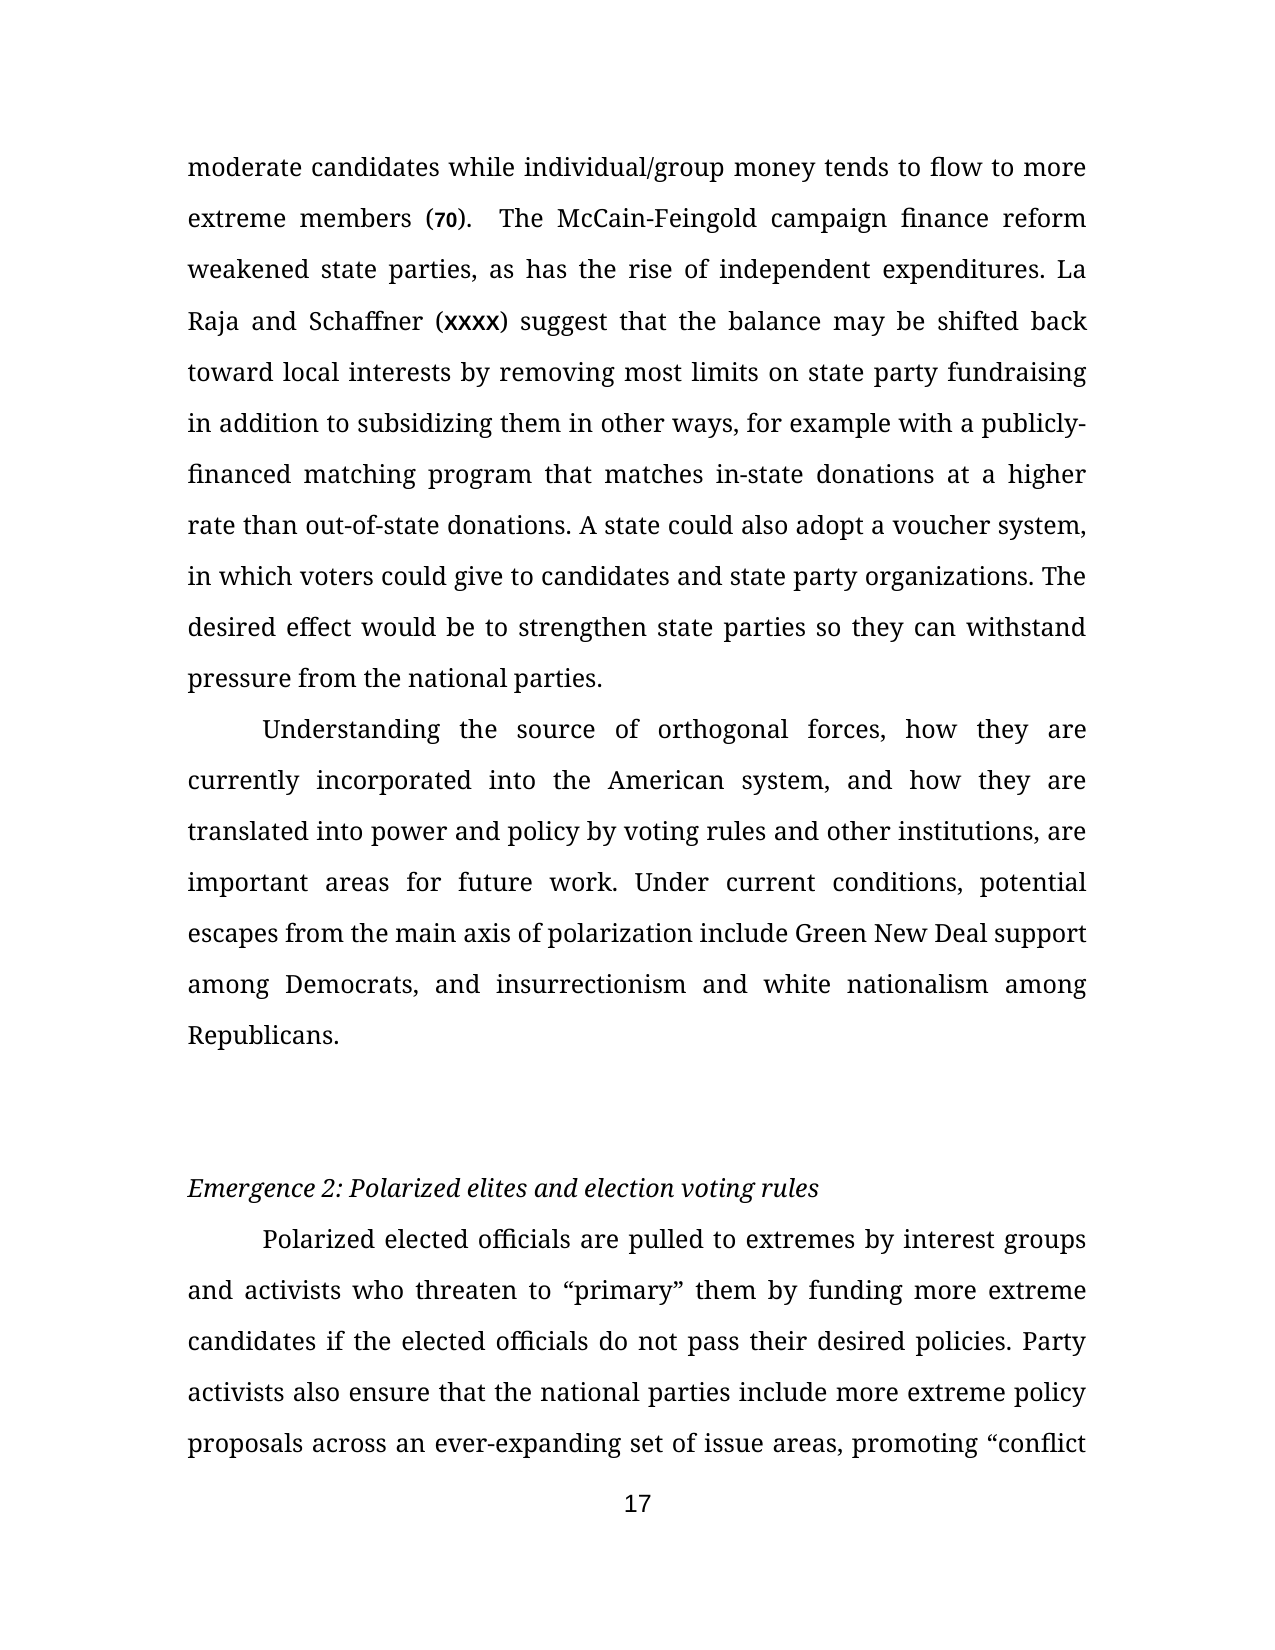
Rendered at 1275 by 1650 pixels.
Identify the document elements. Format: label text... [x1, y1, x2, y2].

text Understanding the source of orthogonal forces, how they are currently incorporated into the American system, and how they are translated into power and policy by voting rules and other institutions, are important areas for future work. Under current conditions, potential escapes from the main axis of polarization include Green New Deal support among Democrats, and insurrectionism and white nationalism among Republicans. [187, 711, 1087, 1052]
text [187, 150, 1087, 694]
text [187, 1222, 1087, 1460]
text Emergence 2: Polarized elites and election voting rules [187, 1171, 1087, 1205]
